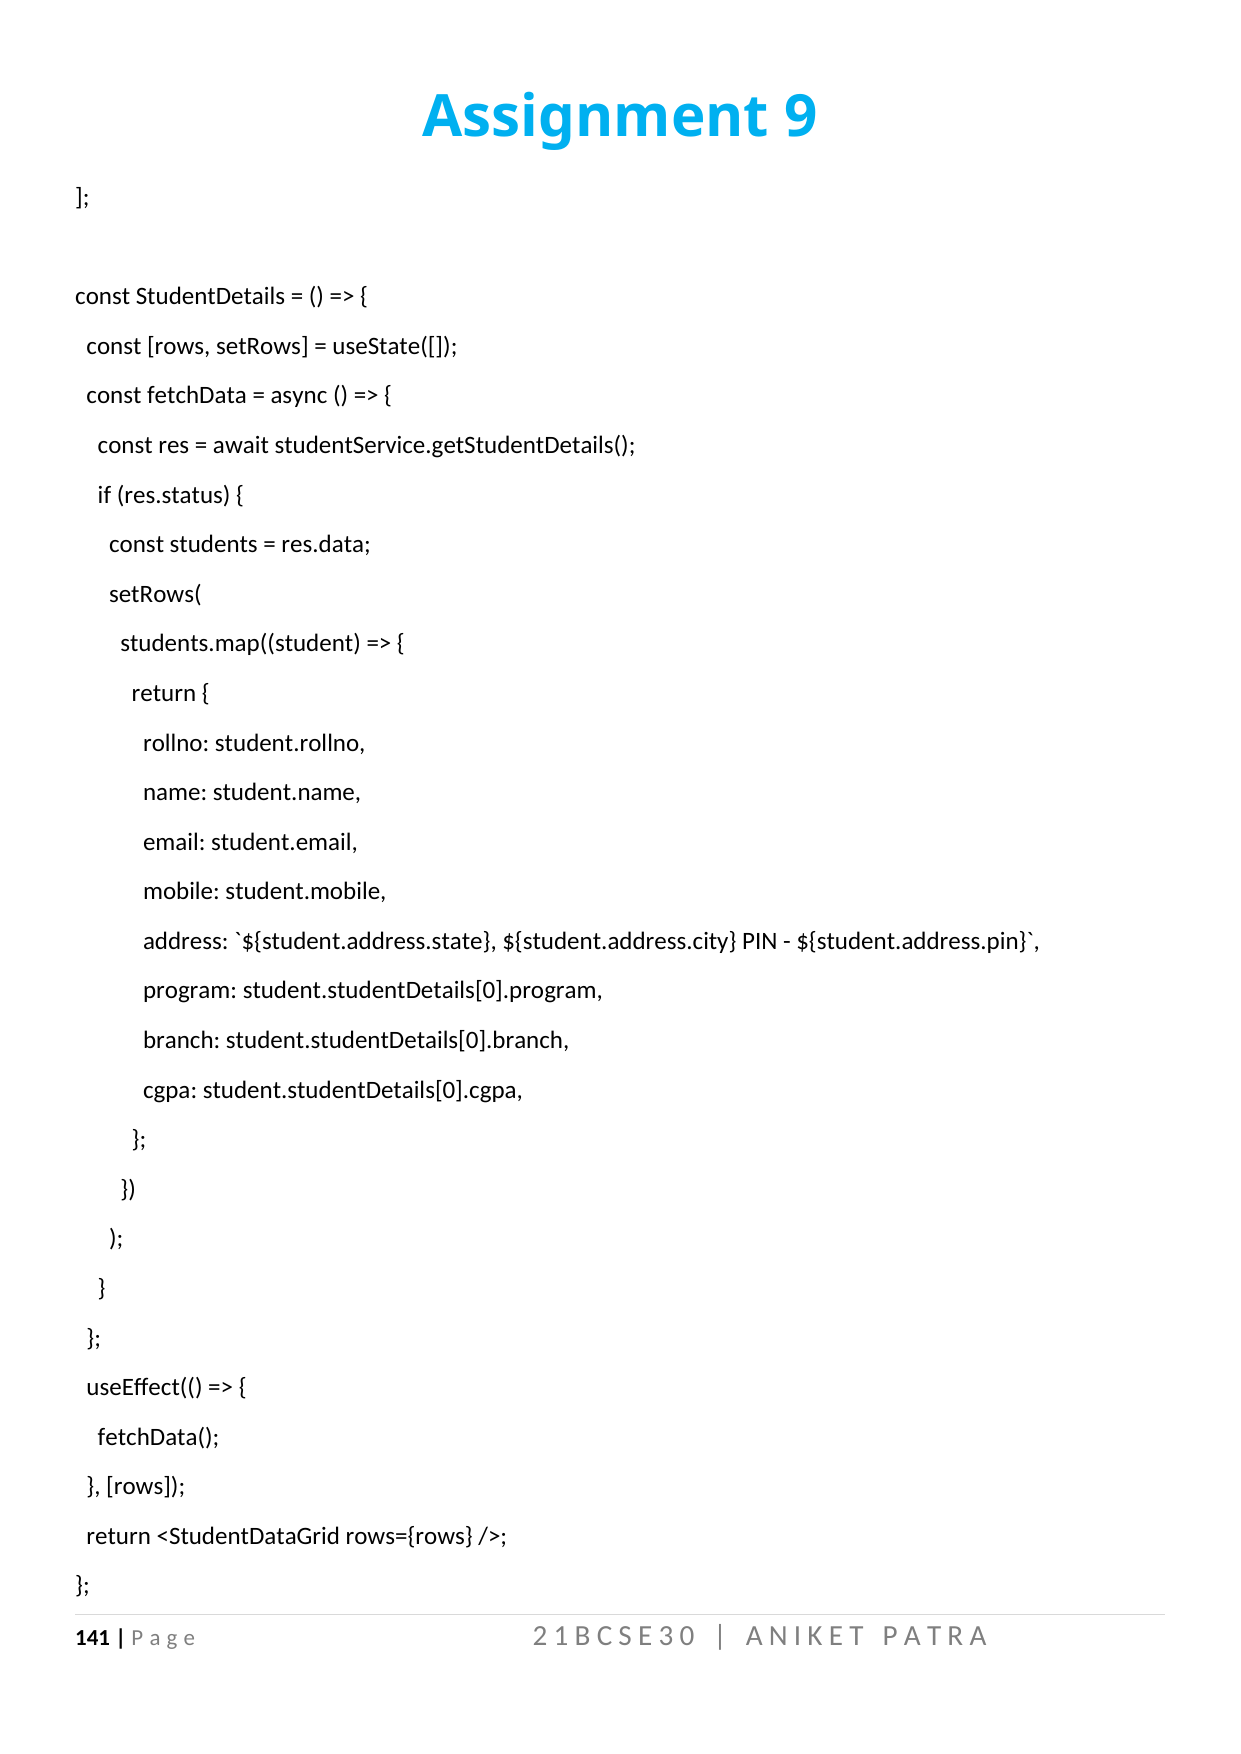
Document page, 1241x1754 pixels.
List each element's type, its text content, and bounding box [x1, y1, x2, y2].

text const students = res.data; [75, 528, 1165, 559]
text }, [rows]); [75, 1470, 1165, 1501]
text email: student.email, [75, 826, 1165, 856]
text address: `${student.address.state}, ${student.address.city} PIN - ${student.address.pin}`, [75, 925, 1165, 956]
text cgpa: student.studentDetails[0].cgpa, [75, 1074, 1165, 1104]
text mobile: student.mobile, [75, 875, 1165, 906]
text ]; [75, 181, 1165, 212]
text program: student.studentDetails[0].program, [75, 974, 1165, 1005]
text }) [75, 1173, 1165, 1203]
text const StudentDetails = () => { [75, 280, 1165, 311]
text const res = await studentService.getStudentDetails(); [75, 429, 1165, 460]
text name: student.name, [75, 776, 1165, 807]
text useEffect(() => { [75, 1371, 1165, 1402]
text } [75, 1272, 1165, 1303]
text branch: student.studentDetails[0].branch, [75, 1024, 1165, 1055]
text students.map((student) => { [75, 627, 1165, 658]
text ); [75, 1222, 1165, 1253]
text }; [75, 1322, 1165, 1352]
text rollno: student.rollno, [75, 727, 1165, 757]
text setRows( [75, 578, 1165, 608]
text if (res.status) { [75, 479, 1165, 509]
text const [rows, setRows] = useState([]); [75, 330, 1165, 361]
text return <StudentDataGrid rows={rows} />; [75, 1520, 1165, 1551]
text const fetchData = async () => { [75, 379, 1165, 410]
text }; [75, 1123, 1165, 1154]
text fetchData(); [75, 1421, 1165, 1451]
text return { [75, 677, 1165, 708]
text }; [75, 1569, 1165, 1600]
